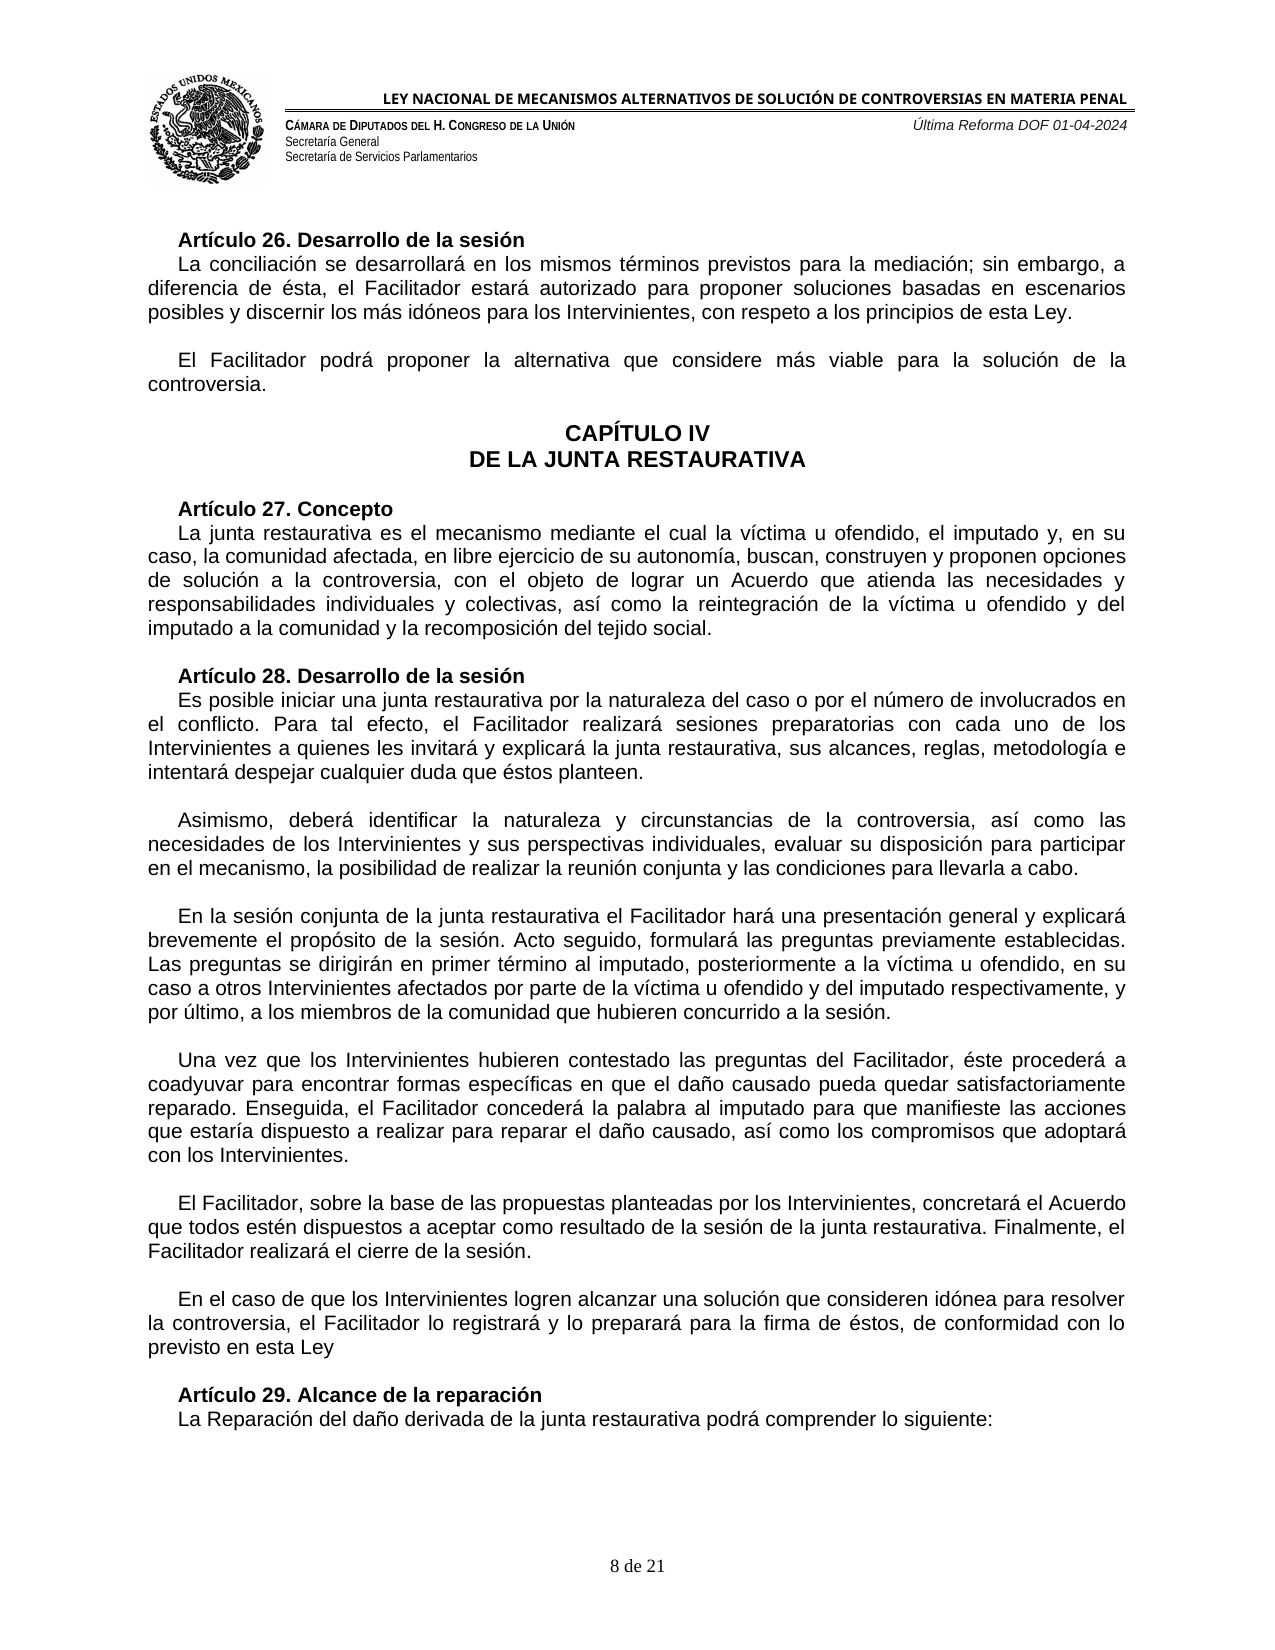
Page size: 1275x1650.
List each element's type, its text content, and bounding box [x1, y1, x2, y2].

text Artículo 28. Desarrollo de la sesión [148, 664, 1127, 688]
text Artículo 26. Desarrollo de la sesión [148, 228, 1127, 252]
text DE LA JUNTA RESTAURATIVA [148, 446, 1127, 472]
text La Reparación del daño derivada de la junta restaurativa podrá comprender lo siguiente: [148, 1407, 1127, 1431]
text La conciliación se desarrollará en los mismos términos previstos para la mediación; sin embargo, a diferencia de ésta, el Facilitador estará autorizado para proponer soluciones basadas en escenarios posibles y discernir los más idóneos para los Intervinientes, con respeto a los principios de esta Ley. [148, 252, 1127, 324]
text Una vez que los Intervinientes hubieren contestado las preguntas del Facilitador, éste procederá a coadyuvar para encontrar formas específicas en que el daño causado pueda quedar satisfactoriamente reparado. Enseguida, el Facilitador concederá la palabra al imputado para que manifieste las acciones que estaría dispuesto a realizar para reparar el daño causado, así como los compromisos que adoptará con los Intervinientes. [148, 1047, 1127, 1167]
text En el caso de que los Intervinientes logren alcanzar una solución que consideren idónea para resolver la controversia, el Facilitador lo registrará y lo preparará para la firma de éstos, de conformidad con lo previsto en esta Ley [148, 1287, 1127, 1359]
text La junta restaurativa es el mecanismo mediante el cual la víctima u ofendido, el imputado y, en su caso, la comunidad afectada, en libre ejercicio de su autonomía, buscan, construyen y proponen opciones de solución a la controversia, con el objeto de lograr un Acuerdo que atienda las necesidades y responsabilidades individuales y colectivas, así como la reintegración de la víctima u ofendido y del imputado a la comunidad y la recomposición del tejido social. [148, 520, 1127, 640]
text Artículo 29. Alcance de la reparación [148, 1383, 1127, 1407]
text En la sesión conjunta de la junta restaurativa el Facilitador hará una presentación general y explicará brevemente el propósito de la sesión. Acto seguido, formulará las preguntas previamente establecidas. Las preguntas se dirigirán en primer término al imputado, posteriormente a la víctima u ofendido, en su caso a otros Intervinientes afectados por parte de la víctima u ofendido y del imputado respectivamente, y por último, a los miembros de la comunidad que hubieren concurrido a la sesión. [148, 904, 1127, 1023]
text El Facilitador podrá proponer la alternativa que considere más viable para la solución de la controversia. [148, 348, 1127, 396]
text CAPÍTULO IV [148, 420, 1127, 446]
text Es posible iniciar una junta restaurativa por la naturaleza del caso o por el número de involucrados en el conflicto. Para tal efecto, el Facilitador realizará sesiones preparatorias con cada uno de los Intervinientes a quienes les invitará y explicará la junta restaurativa, sus alcances, reglas, metodología e intentará despejar cualquier duda que éstos planteen. [148, 688, 1127, 784]
text El Facilitador, sobre la base de las propuestas planteadas por los Intervinientes, concretará el Acuerdo que todos estén dispuestos a aceptar como resultado de la sesión de la junta restaurativa. Finalmente, el Facilitador realizará el cierre de la sesión. [148, 1191, 1127, 1263]
text Asimismo, deberá identificar la naturaleza y circunstancias de la controversia, así como las necesidades de los Intervinientes y sus perspectivas individuales, evaluar su disposición para participar en el mecanismo, la posibilidad de realizar la reunión conjunta y las condiciones para llevarla a cabo. [148, 808, 1127, 880]
text Artículo 27. Concepto [148, 496, 1127, 520]
